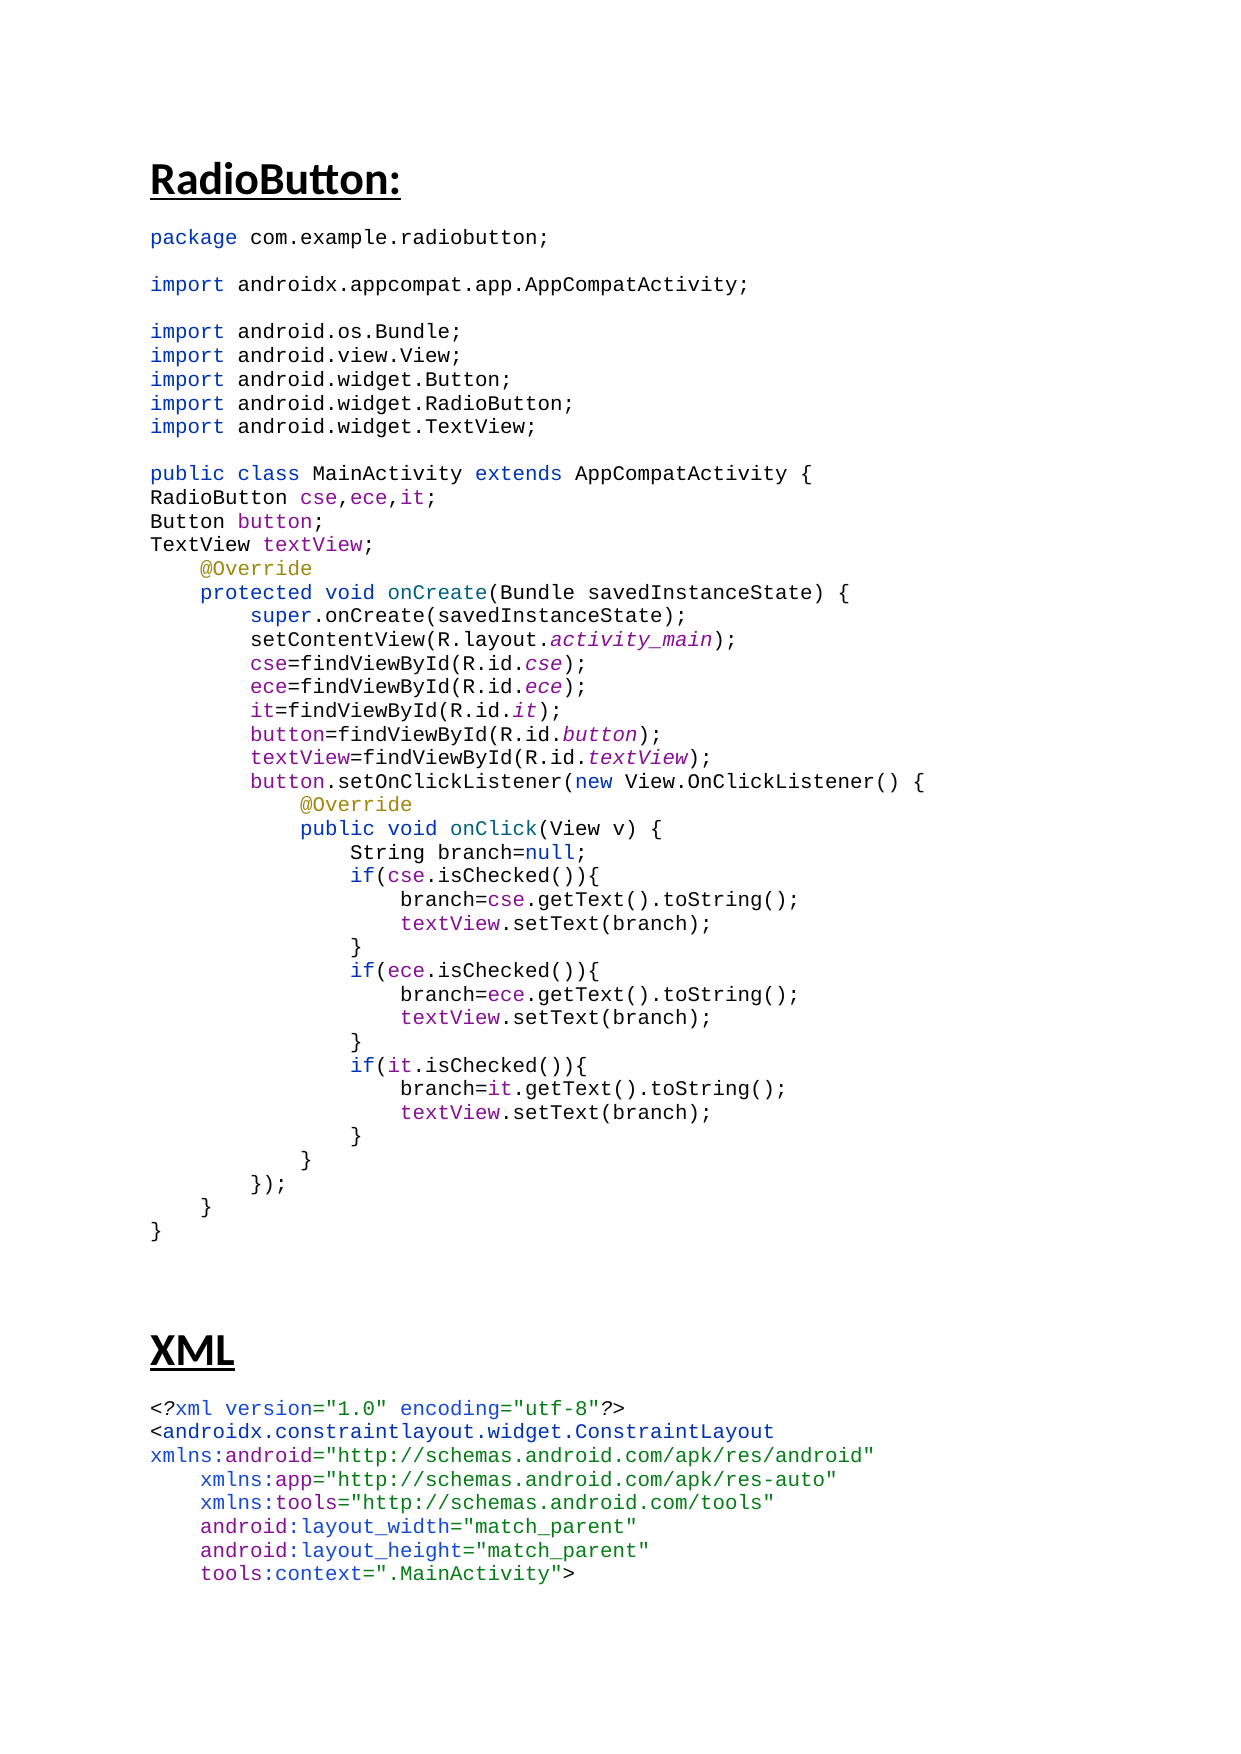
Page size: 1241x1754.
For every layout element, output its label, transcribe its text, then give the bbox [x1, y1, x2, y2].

text XML [150, 1321, 1090, 1377]
text package com.example.radiobutton; import androidx.appcompat.app.AppCompatActivity; import android.os.Bundle; import android.view.View; import android.widget.Button; import android.widget.RadioButton; import android.widget.TextView; public class MainActivity extends AppCompatActivity { RadioButton cse,ece,it; Button button; TextView textView; @Override protected void onCreate(Bundle savedInstanceState) { super.onCreate(savedInstanceState); setContentView(R.layout.activity_main); cse=findViewById(R.id.cse); ece=findViewById(R.id.ece); it=findViewById(R.id.it); button=findViewById(R.id.button); textView=findViewById(R.id.textView); button.setOnClickListener(new View.OnClickListener() { @Override public void onClick(View v) { String branch=null; if(cse.isChecked()){ branch=cse.getText().toString(); textView.setText(branch); } if(ece.isChecked()){ branch=ece.getText().toString(); textView.setText(branch); } if(it.isChecked()){ branch=it.getText().toString(); textView.setText(branch); } } }); } } [150, 227, 1090, 1244]
text RadioButton: [150, 150, 1090, 206]
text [150, 1398, 1090, 1587]
